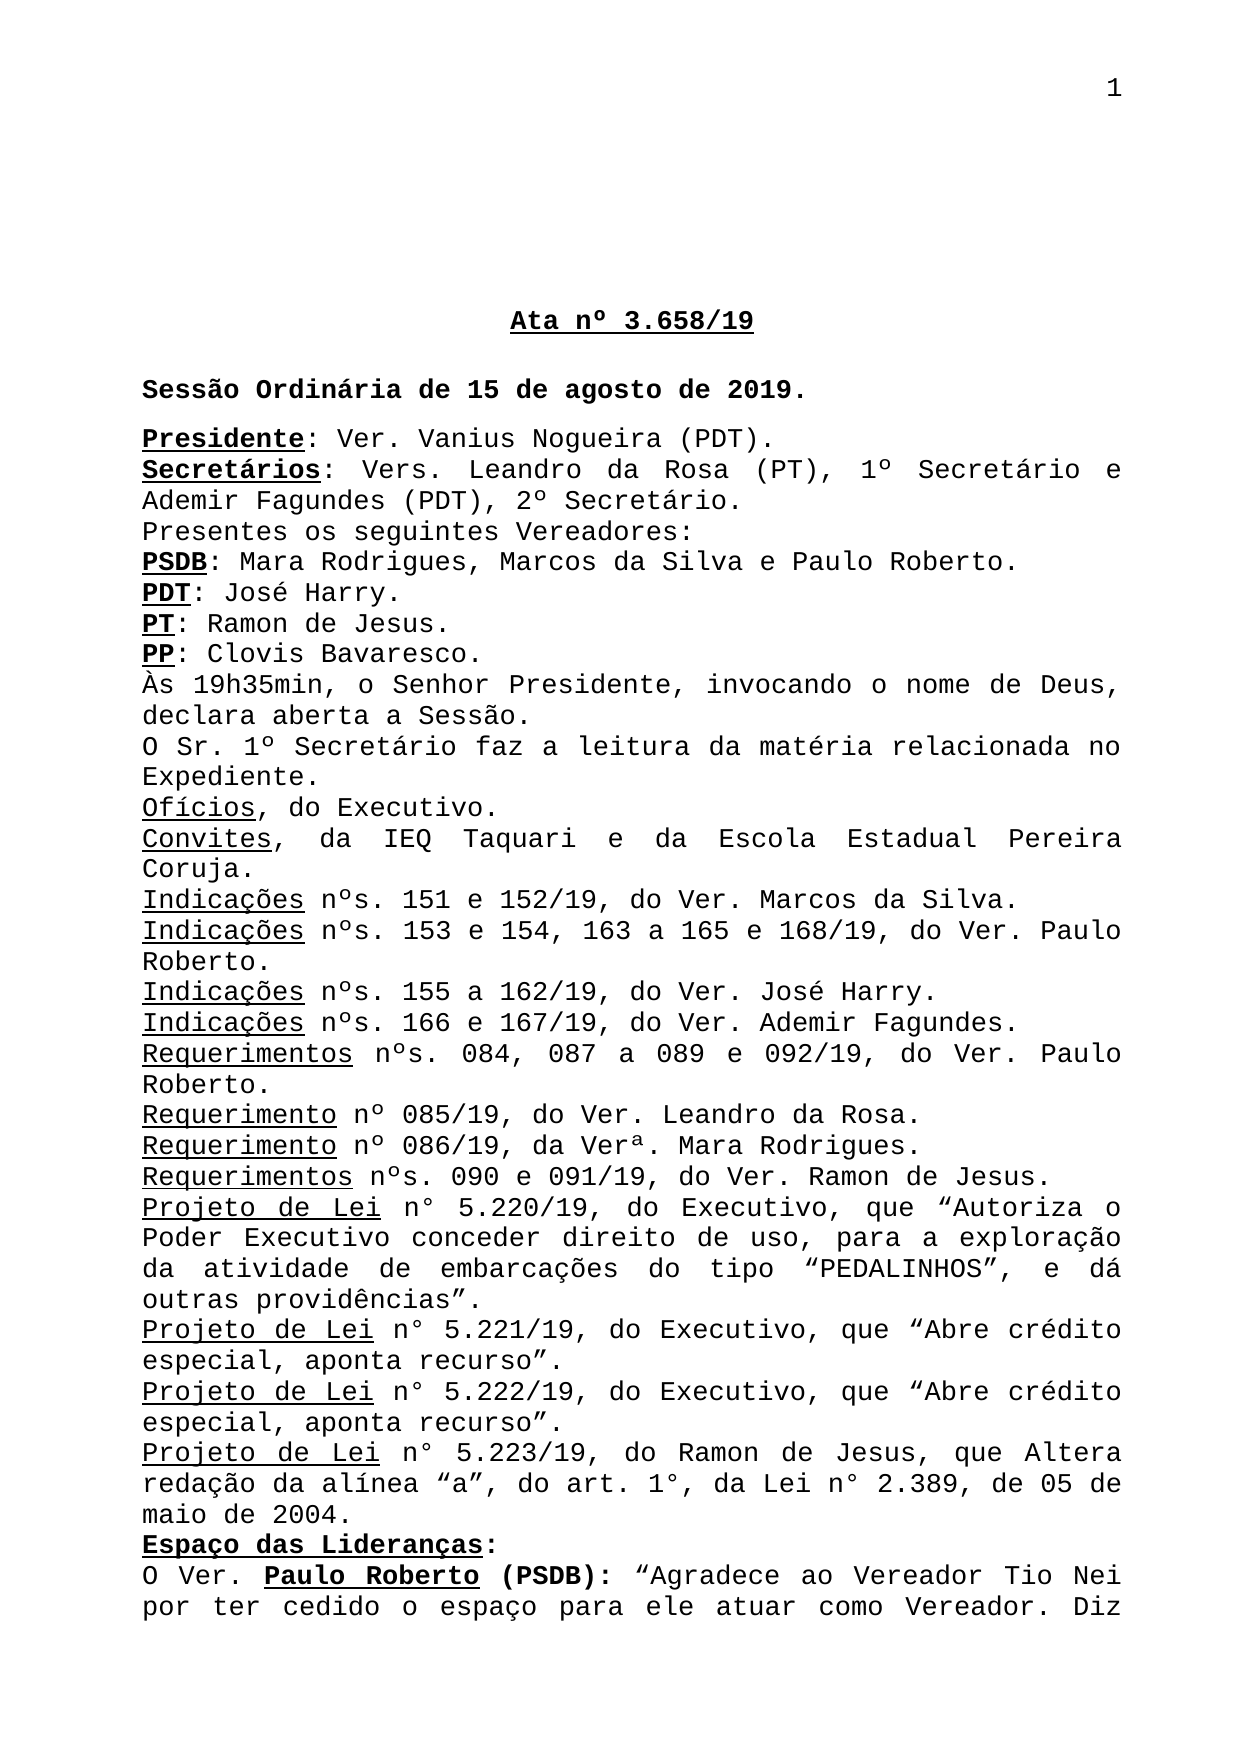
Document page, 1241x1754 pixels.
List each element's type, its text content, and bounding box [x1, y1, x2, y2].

text Requerimentos nºs. 090 e 091/19, do Ver. Ramon de Jesus. [142, 1163, 1122, 1193]
text Às 19h35min, o Senhor Presidente, invocando o nome de Deus, declara aberta a Sessão. [142, 671, 1122, 732]
text PP: Clovis Bavaresco. [142, 640, 1122, 671]
text Presidente: Ver. Vanius Nogueira (PDT). [142, 425, 1122, 456]
text Convites, da IEQ Taquari e da Escola Estadual Pereira Coruja. [142, 824, 1122, 886]
text Sessão Ordinária de 15 de agosto de 2019. [142, 376, 1122, 406]
text Indicações nºs. 151 e 152/19, do Ver. Marcos da Silva. [142, 886, 1122, 917]
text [142, 1562, 1122, 1623]
text Projeto de Lei n° 5.220/19, do Executivo, que “Autoriza o Poder Executivo conceder direito de uso, para a exploração da atividade de embarcações do tipo “PEDALINHOS”, e dá outras providências”. [142, 1193, 1122, 1316]
text Ata nº 3.658/19 [142, 307, 1122, 338]
text Projeto de Lei n° 5.223/19, do Ramon de Jesus, que Altera redação da alínea “a”, do art. 1°, da Lei n° 2.389, de 05 de maio de 2004. [142, 1439, 1122, 1531]
text Projeto de Lei n° 5.221/19, do Executivo, que “Abre crédito especial, aponta recurso”. [142, 1316, 1122, 1378]
text PT: Ramon de Jesus. [142, 609, 1122, 640]
text Indicações nºs. 153 e 154, 163 a 165 e 168/19, do Ver. Paulo Roberto. [142, 917, 1122, 978]
text PSDB: Mara Rodrigues, Marcos da Silva e Paulo Roberto. [142, 548, 1122, 579]
text Projeto de Lei n° 5.222/19, do Executivo, que “Abre crédito especial, aponta recurso”. [142, 1378, 1122, 1439]
text Presentes os seguintes Vereadores: [142, 517, 1122, 548]
text Espaço das Lideranças: [142, 1531, 1122, 1562]
text PDT: José Harry. [142, 579, 1122, 609]
text Secretários: Vers. Leandro da Rosa (PT), 1º Secretário e Ademir Fagundes (PDT), 2º Secretário. [142, 456, 1122, 517]
text Indicações nºs. 166 e 167/19, do Ver. Ademir Fagundes. [142, 1009, 1122, 1040]
text Ofícios, do Executivo. [142, 794, 1122, 824]
text Indicações nºs. 155 a 162/19, do Ver. José Harry. [142, 978, 1122, 1009]
text O Sr. 1º Secretário faz a leitura da matéria relacionada no Expediente. [142, 732, 1122, 794]
text Requerimento nº 085/19, do Ver. Leandro da Rosa. [142, 1101, 1122, 1132]
text Requerimentos nºs. 084, 087 a 089 e 092/19, do Ver. Paulo Roberto. [142, 1040, 1122, 1101]
text Requerimento nº 086/19, da Verª. Mara Rodrigues. [142, 1132, 1122, 1163]
